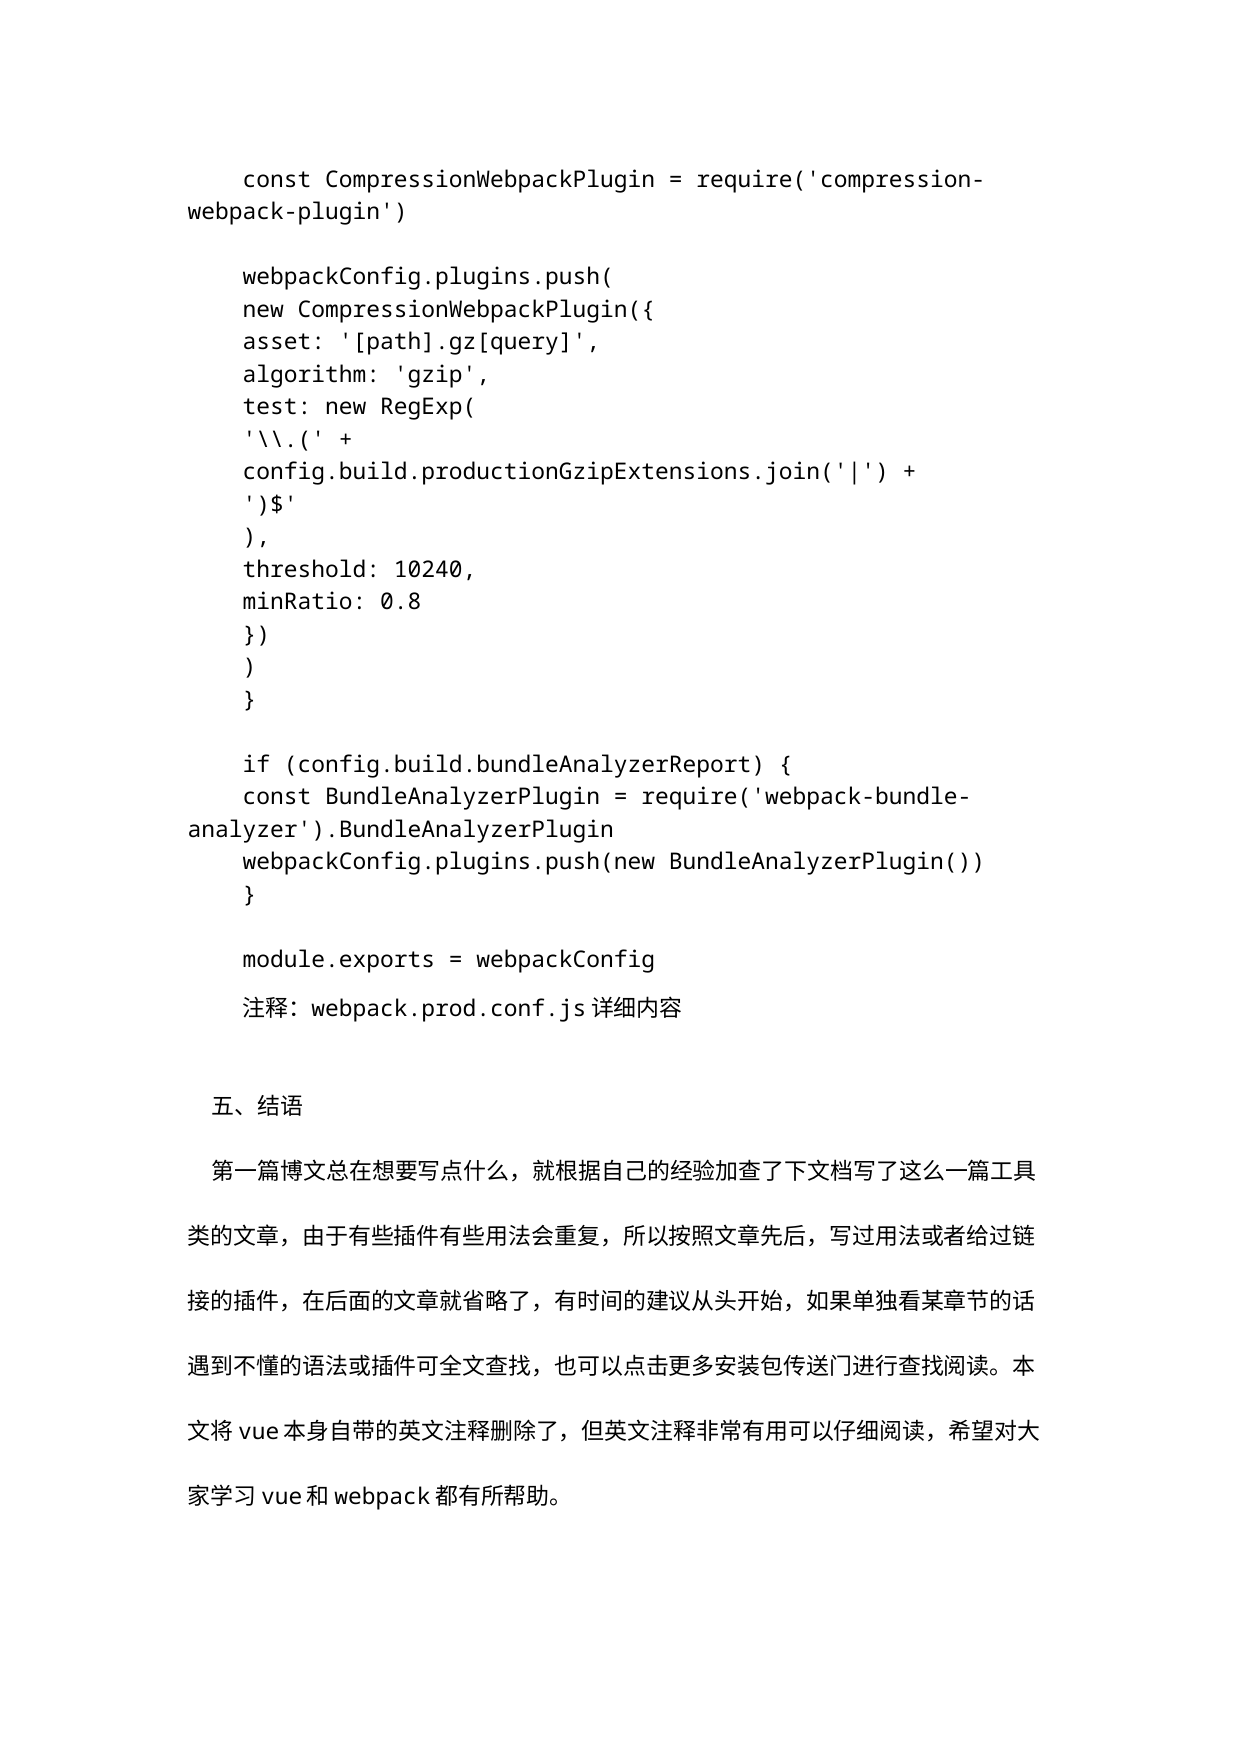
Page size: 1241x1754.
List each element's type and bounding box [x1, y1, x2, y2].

text [187, 162, 1053, 1527]
